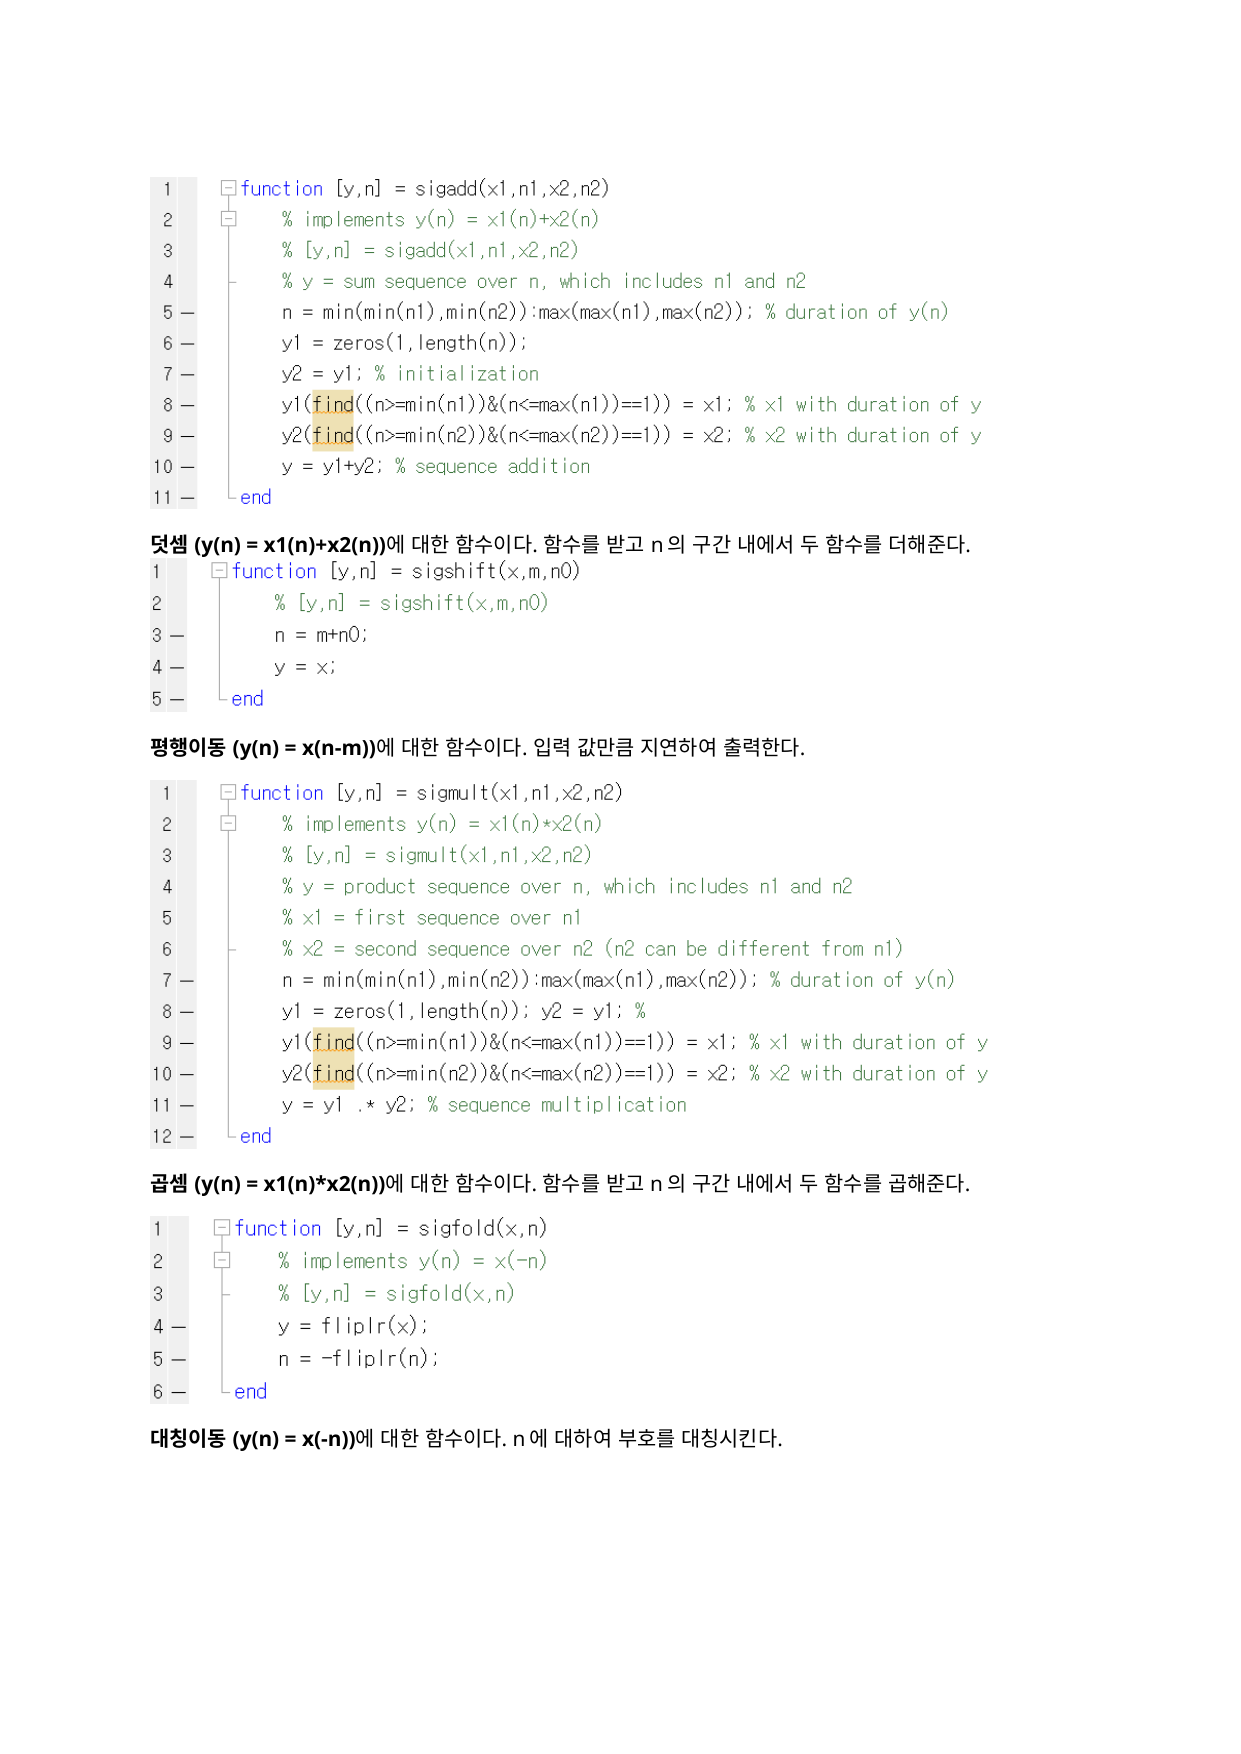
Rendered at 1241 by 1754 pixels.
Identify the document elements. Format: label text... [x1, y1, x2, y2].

text 덧셈 (y(n) = x1(n)+x2(n))에 대한 함수이다. 함수를 받고 n의 구간 내에서 두 함수를 더해준다. [150, 528, 1090, 558]
text 평행이동 (y(n) = x(n-m))에 대한 함수이다. 입력 값만큼 지연하여 출력한다. [150, 731, 1090, 761]
text 곱셈 (y(n) = x1(n)*x2(n))에 대한 함수이다. 함수를 받고 n의 구간 내에서 두 함수를 곱해준다. [150, 1167, 1090, 1197]
picture [150, 1216, 553, 1404]
picture [150, 177, 990, 509]
picture [150, 558, 589, 712]
text 대칭이동 (y(n) = x(-n))에 대한 함수이다. n에 대하여 부호를 대칭시킨다. [150, 1422, 1090, 1452]
picture [150, 780, 1005, 1149]
